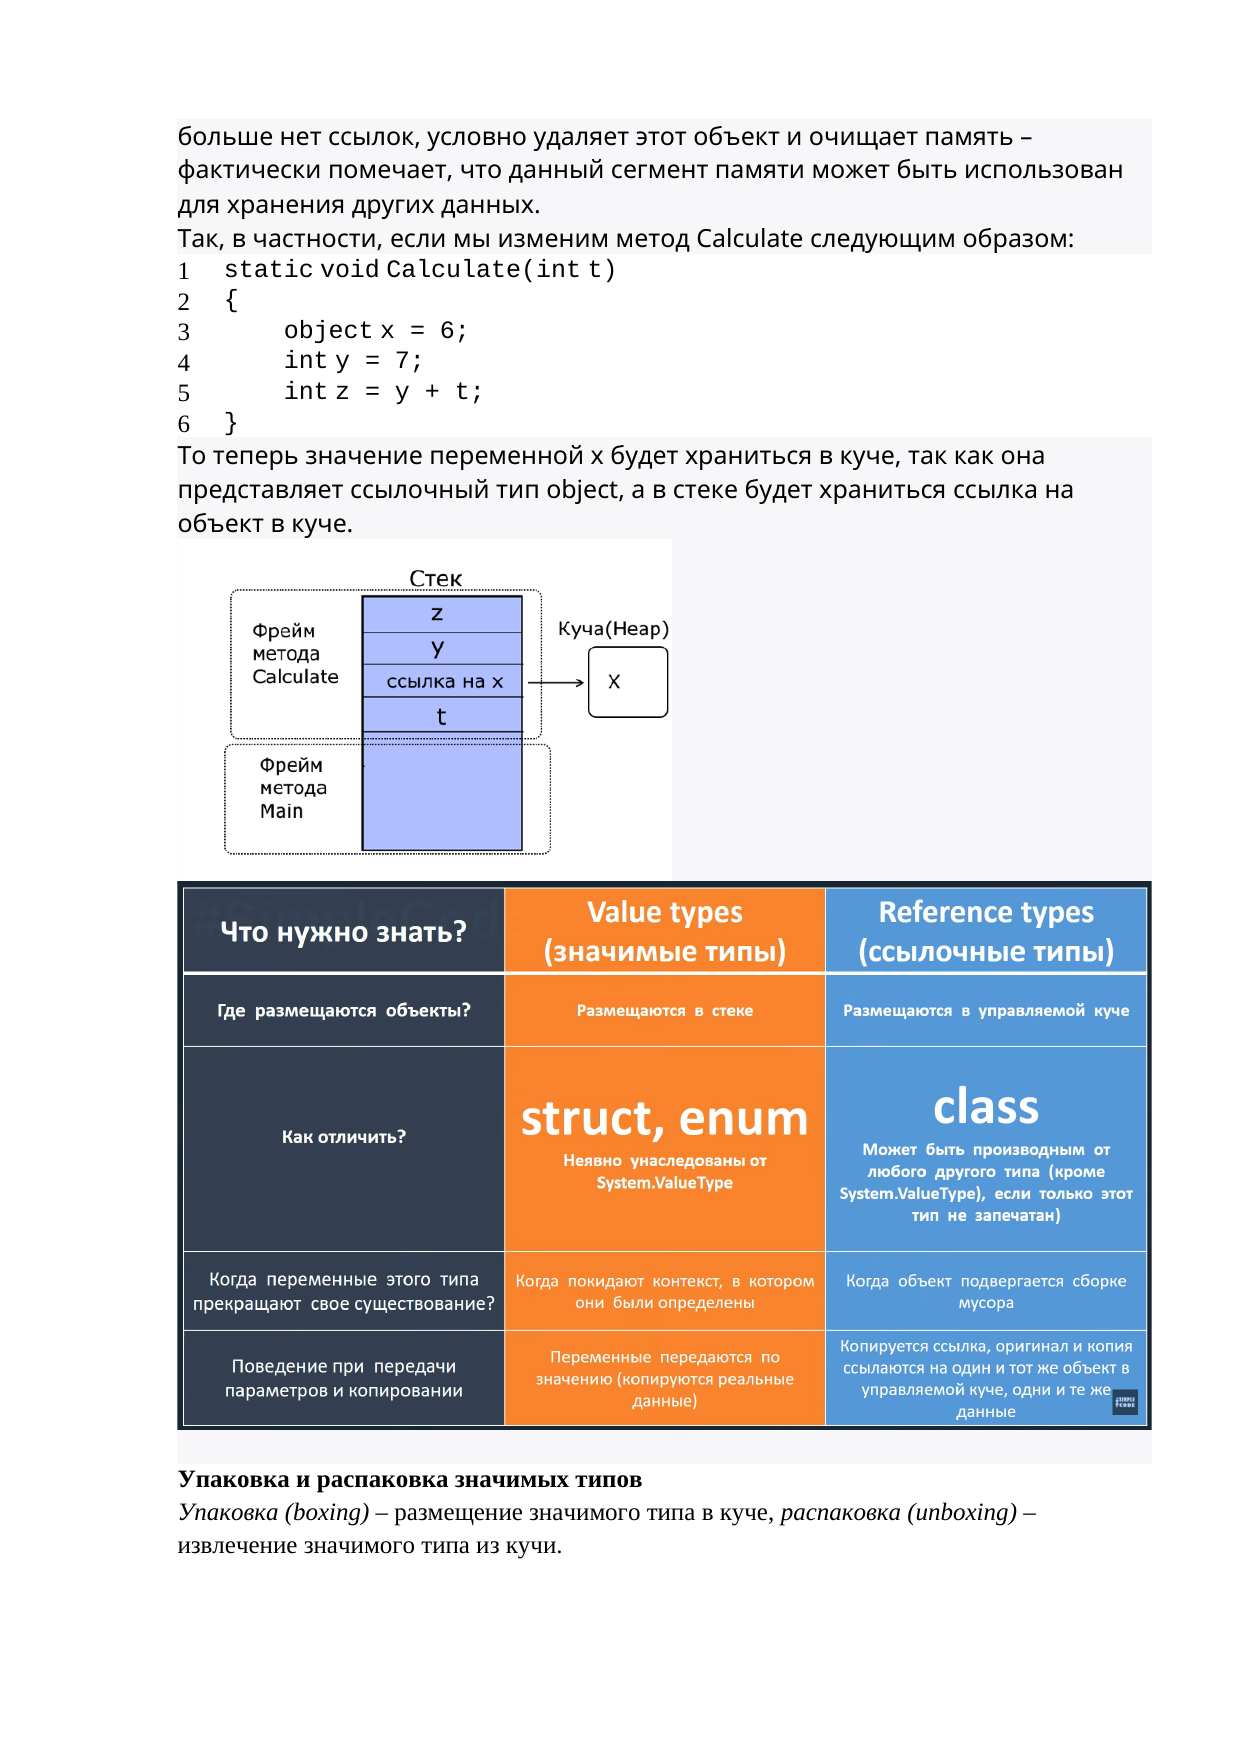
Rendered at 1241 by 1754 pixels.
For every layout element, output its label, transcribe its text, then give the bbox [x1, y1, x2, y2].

text Так, в частности, если мы изменим метод Calculate следующим образом: [177, 220, 1152, 254]
text То теперь значение переменной x будет храниться в куче, так как она представляет ссылочный тип object, а в стеке будет храниться ссылка на объект в куче. [177, 437, 1152, 540]
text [177, 118, 1152, 220]
text Упаковка (boxing) – размещение значимого типа в куче, распаковка (unboxing) – извлечение значимого типа из кучи. [177, 1497, 1152, 1559]
table_header 1 2 3 4 5 6 [177, 254, 223, 437]
picture [177, 539, 1152, 1430]
text Упаковка и распаковка значимых типов [177, 1464, 1152, 1493]
table_header static void Calculate(int t) { object x = 6; int y = 7; int z = y + t; } [224, 254, 1240, 437]
